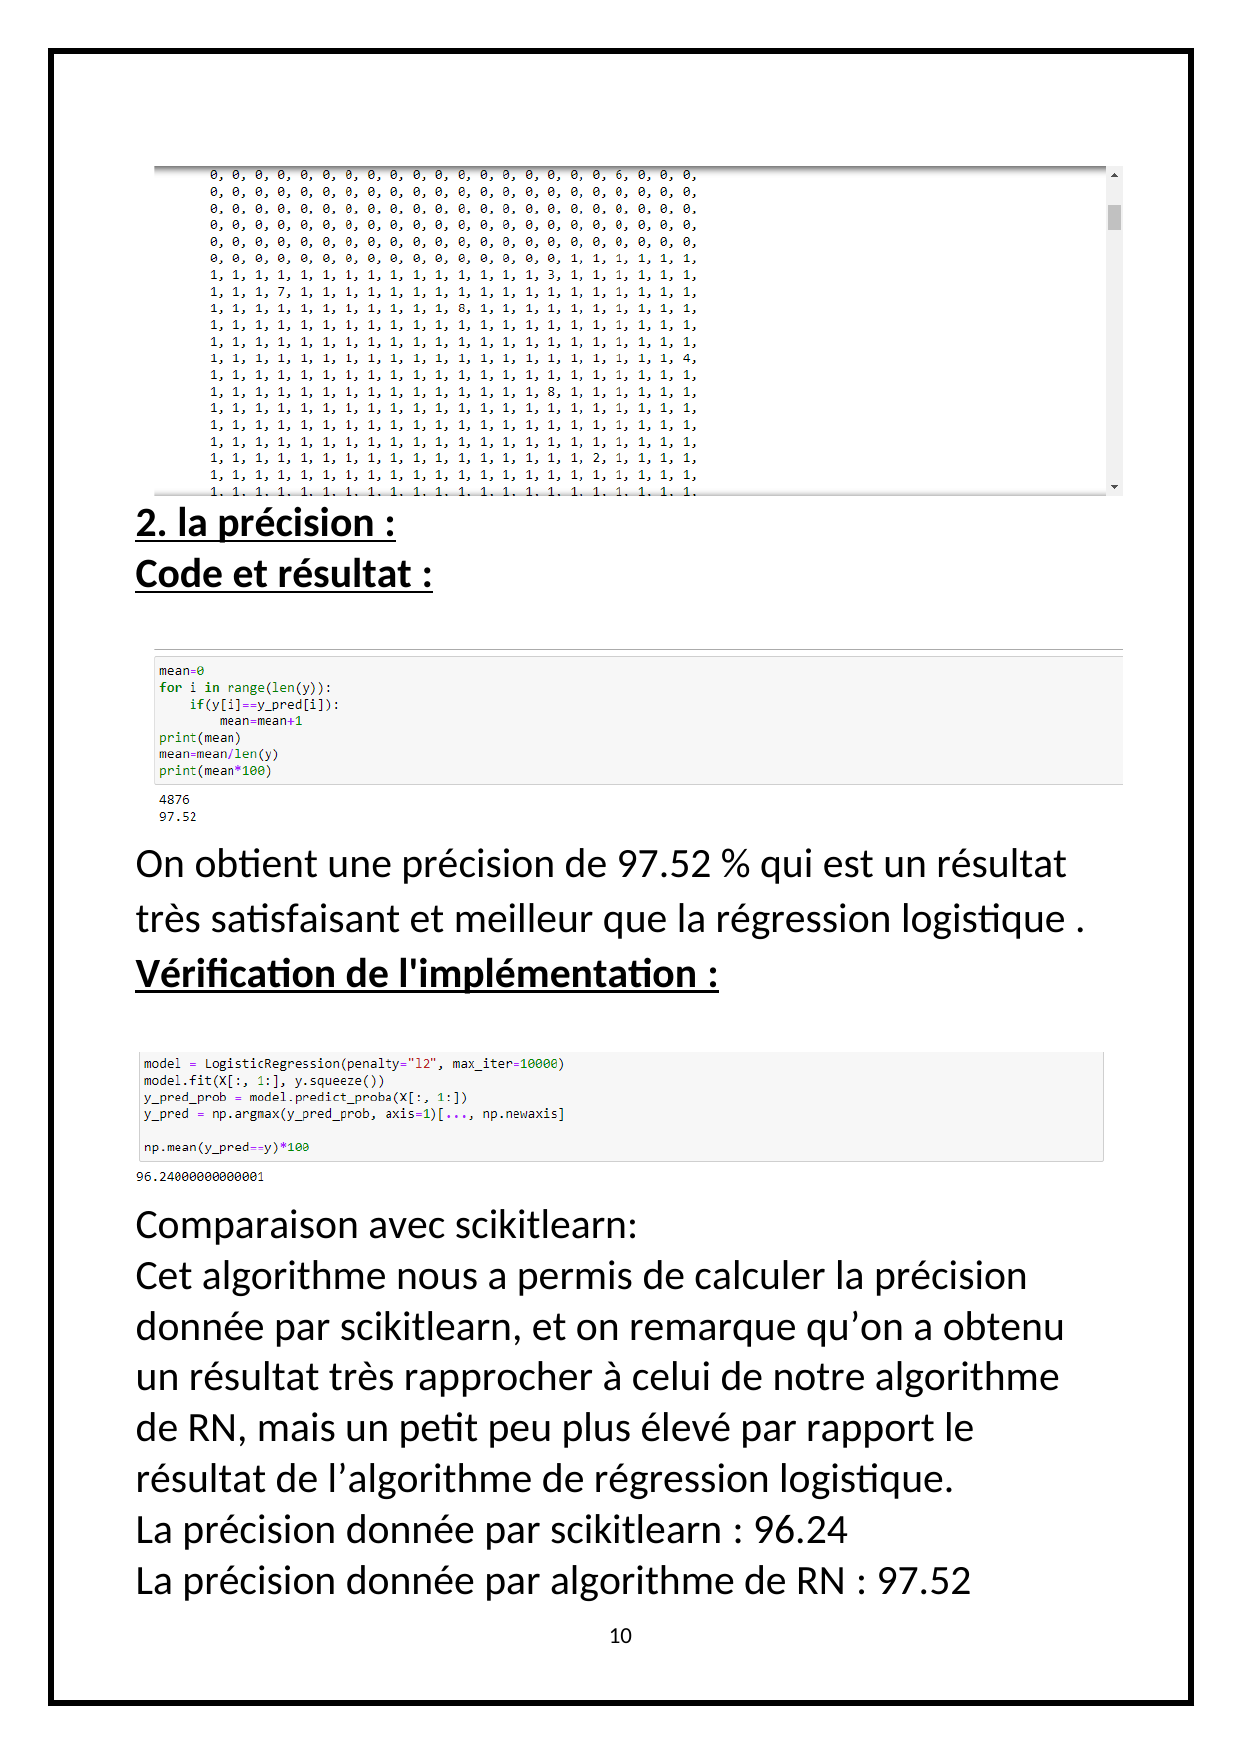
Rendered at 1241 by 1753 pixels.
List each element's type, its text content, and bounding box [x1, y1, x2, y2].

text La précision donnée par algorithme de RN : 97.52 [135, 1554, 1105, 1604]
text 2. la précision : [135, 496, 1105, 547]
text Comparaison avec scikitlearn: [135, 1198, 1105, 1249]
text Cet algorithme nous a permis de calculer la précision donnée par scikitlearn, et on remarque qu’on a obtenu un résultat très rapprocher à celui de notre algorithme de RN, mais un petit peu plus élevé par rapport le résultat de l’algorithme de régression logistique. [135, 1249, 1105, 1503]
text On obtient une précision de 97.52 % qui est un résultat très satisfaisant et meilleur que la régression logistique . [135, 837, 1105, 943]
text Code et résultat : [135, 547, 1105, 598]
text La précision donnée par scikitlearn : 96.24 [135, 1503, 1105, 1554]
text Vérification de l'implémentation : [135, 947, 1105, 998]
picture [135, 1052, 1105, 1198]
